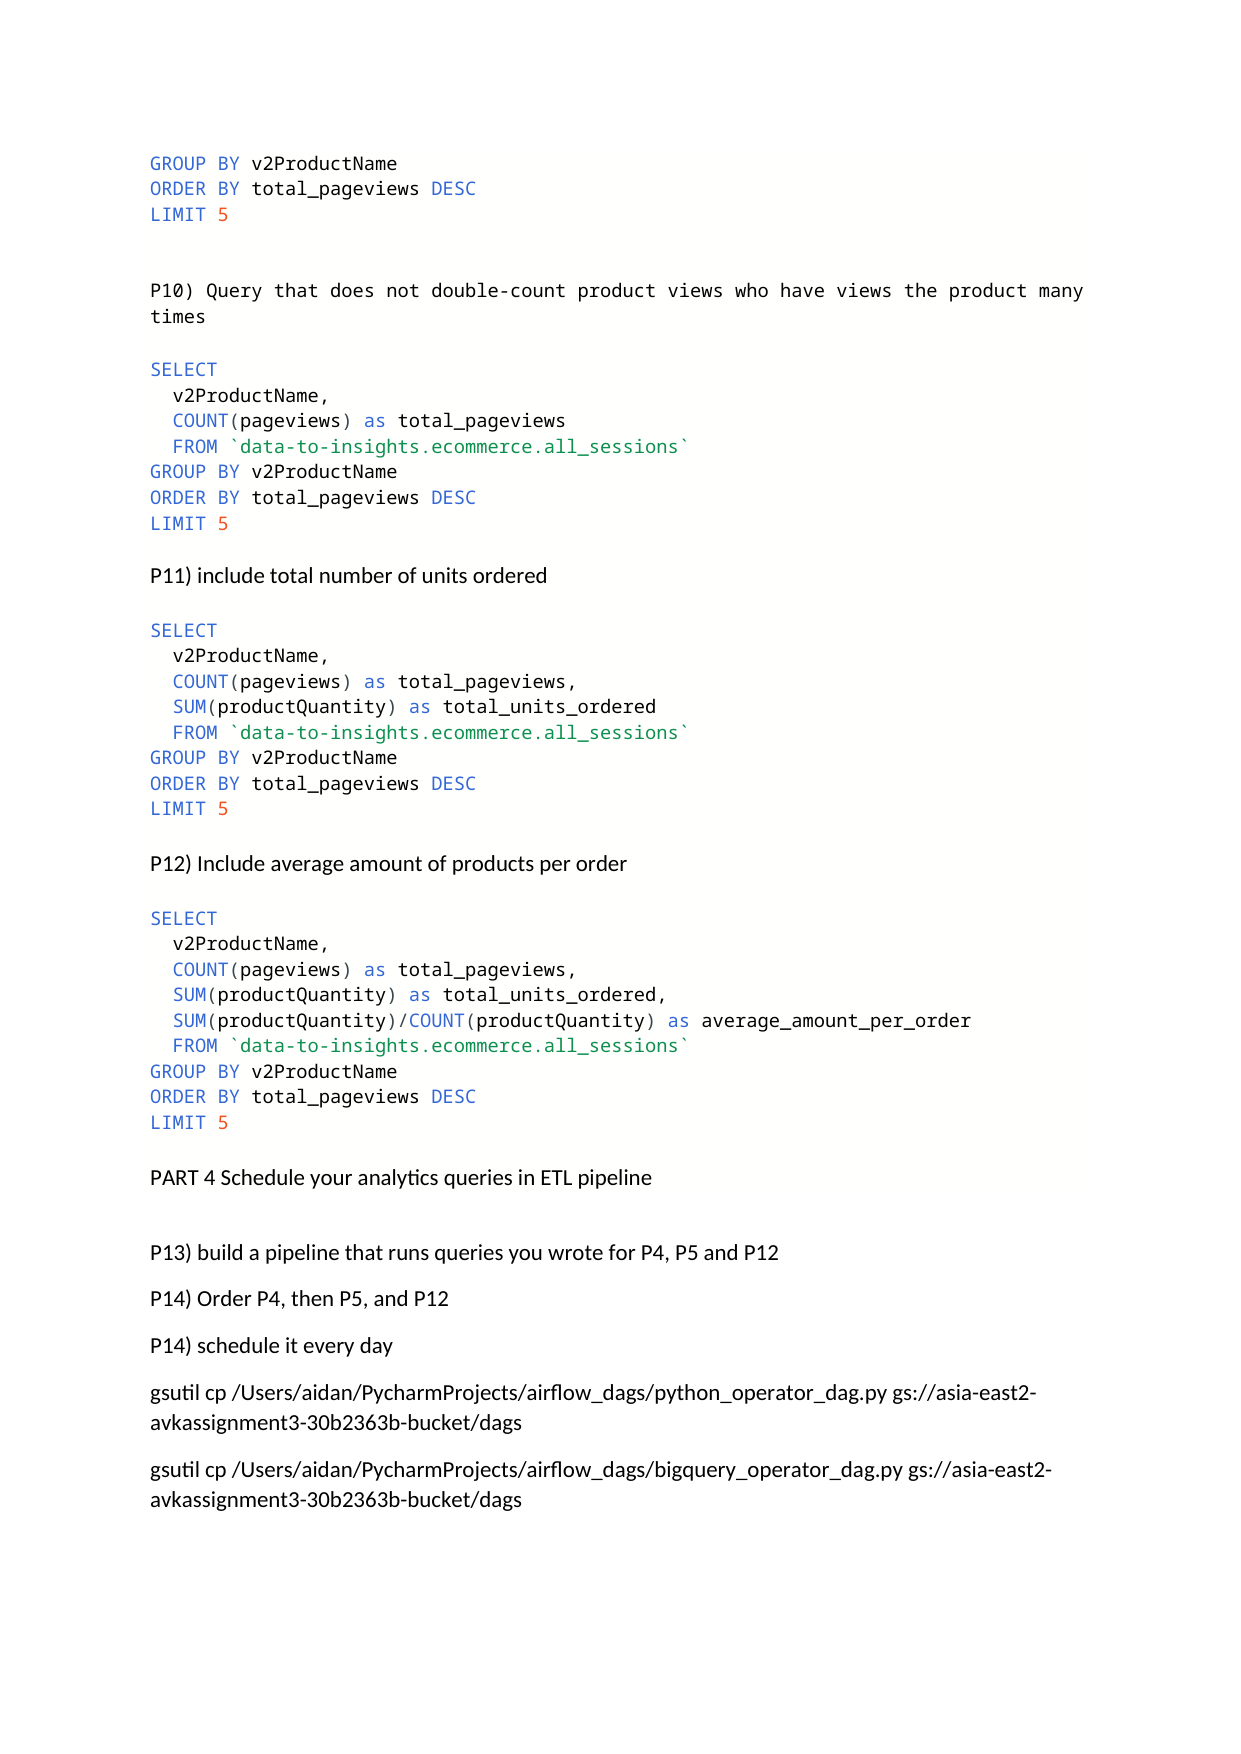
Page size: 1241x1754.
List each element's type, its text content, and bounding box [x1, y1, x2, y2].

text LIMIT 5 [150, 510, 1090, 535]
text SUM(productQuantity)/COUNT(productQuantity) as average_amount_per_order [150, 1007, 1090, 1033]
text GROUP BY v2ProductName [150, 1058, 1090, 1084]
text SELECT [150, 357, 1090, 382]
text LIMIT 5 [150, 201, 1090, 227]
text LIMIT 5 [150, 1109, 1090, 1135]
text COUNT(pageviews) as total_pageviews, [150, 956, 1090, 982]
text FROM `data-to-insights.ecommerce.all_sessions` [150, 719, 1090, 744]
text GROUP BY v2ProductName [150, 150, 1090, 176]
text P10) Query that does not double-count product views who have views the product many times [150, 278, 1090, 329]
text PART 4 Schedule your analytics queries in ETL pipeline [150, 1163, 1090, 1191]
text GROUP BY v2ProductName [150, 744, 1090, 770]
text ORDER BY total_pageviews DESC [150, 484, 1090, 510]
text v2ProductName, [150, 642, 1090, 668]
text SUM(productQuantity) as total_units_ordered, [150, 982, 1090, 1007]
text gsutil cp /Users/aidan/PycharmProjects/airflow_dags/python_operator_dag.py gs://asia-east2-avkassignment3-30b2363b-bucket/dags [150, 1378, 1090, 1437]
text COUNT(pageviews) as total_pageviews, [150, 668, 1090, 693]
text P14) schedule it every day [150, 1331, 1090, 1359]
text FROM `data-to-insights.ecommerce.all_sessions` [150, 433, 1090, 459]
text GROUP BY v2ProductName [150, 459, 1090, 484]
text P14) Order P4, then P5, and P12 [150, 1284, 1090, 1313]
text SUM(productQuantity) as total_units_ordered [150, 693, 1090, 719]
text P13) build a pipeline that runs queries you wrote for P4, P5 and P12 [150, 1238, 1090, 1266]
text COUNT(pageviews) as total_pageviews [150, 408, 1090, 433]
text LIMIT 5 [150, 796, 1090, 821]
text P11) include total number of units ordered [150, 561, 1090, 589]
text ORDER BY total_pageviews DESC [150, 176, 1090, 201]
text ORDER BY total_pageviews DESC [150, 1084, 1090, 1109]
text SELECT [150, 617, 1090, 642]
text FROM `data-to-insights.ecommerce.all_sessions` [150, 1033, 1090, 1058]
text SELECT [150, 905, 1090, 931]
text gsutil cp /Users/aidan/PycharmProjects/airflow_dags/bigquery_operator_dag.py gs://asia-east2-avkassignment3-30b2363b-bucket/dags [150, 1455, 1090, 1514]
text P12) Include average amount of products per order [150, 849, 1090, 877]
text v2ProductName, [150, 931, 1090, 956]
text v2ProductName, [150, 382, 1090, 408]
text ORDER BY total_pageviews DESC [150, 770, 1090, 796]
